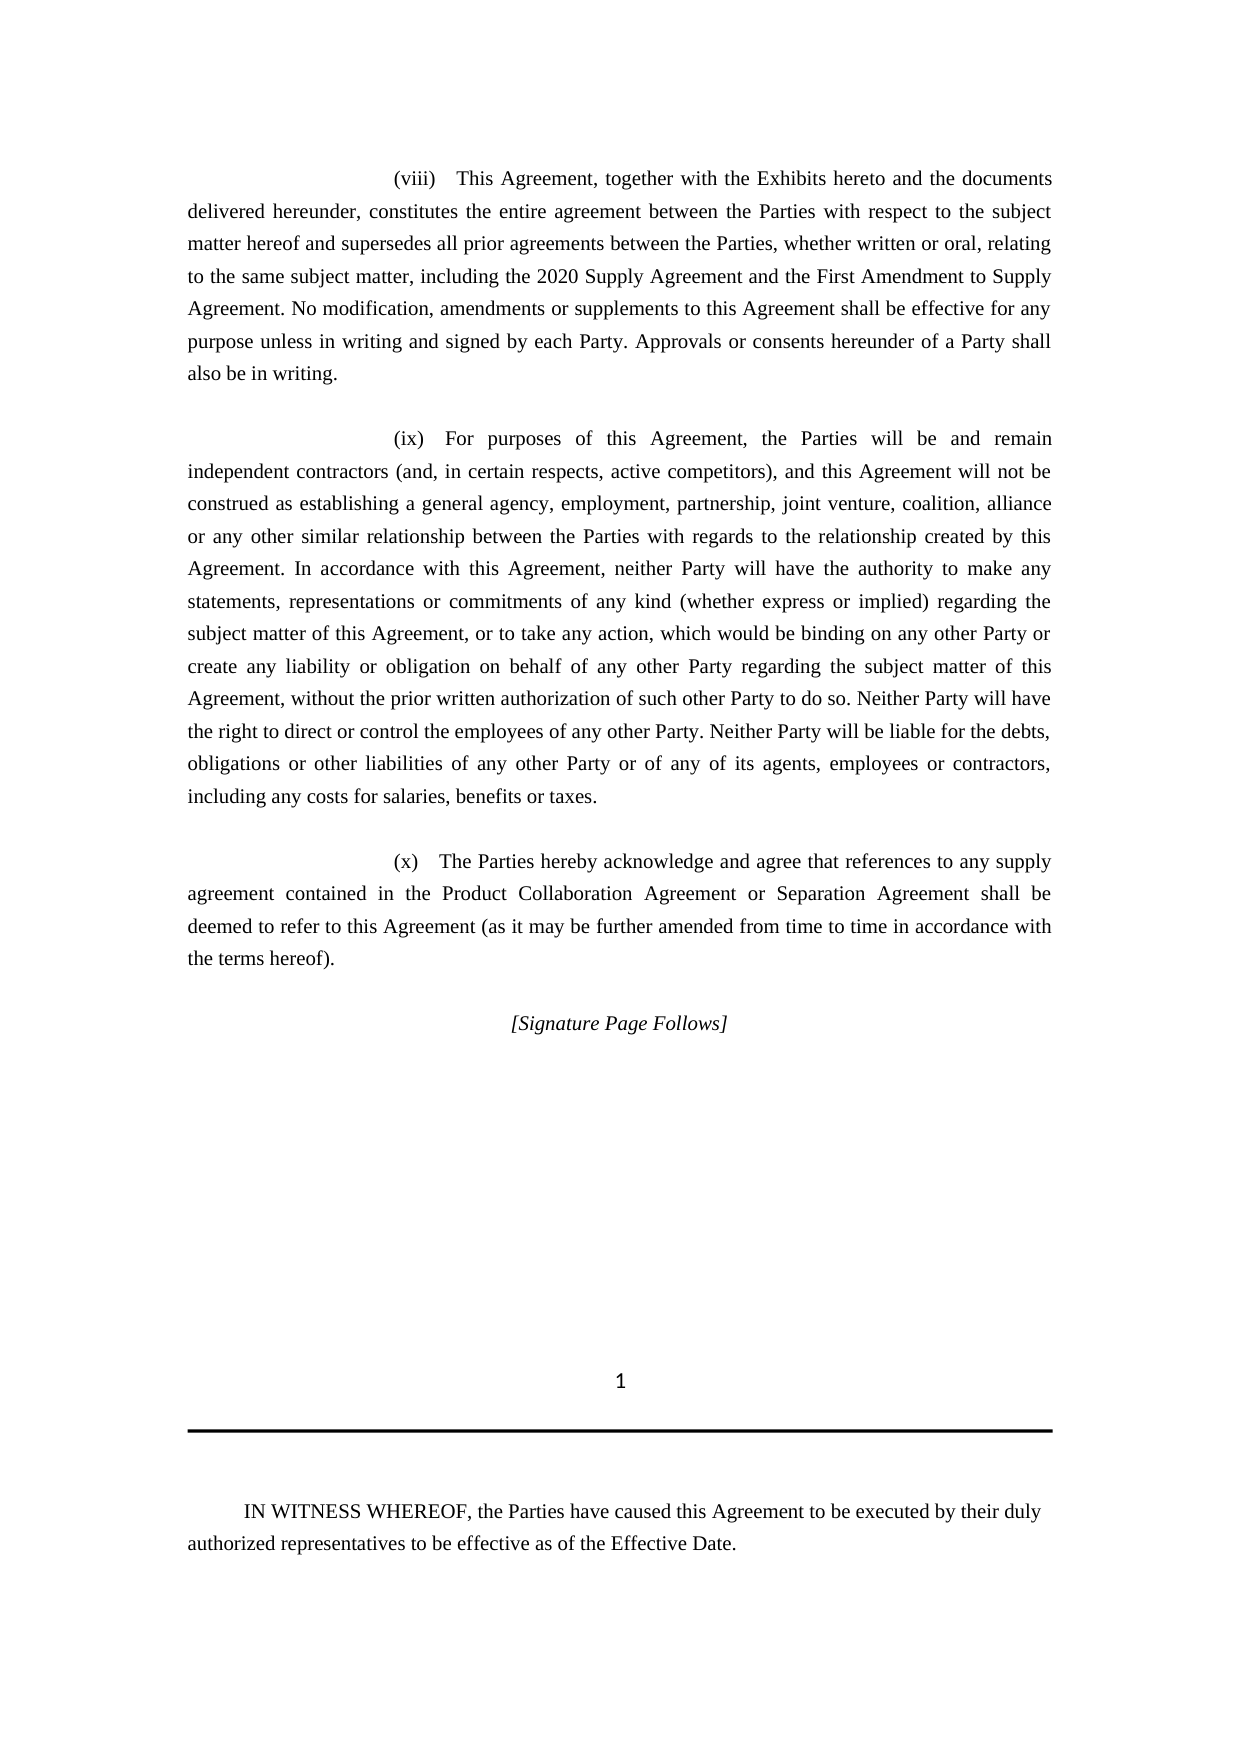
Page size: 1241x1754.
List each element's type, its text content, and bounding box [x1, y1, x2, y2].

text (viii) This Agreement, together with the Exhibits hereto and the documents delivered hereunder, constitutes the entire agreement between the Parties with respect to the subject matter hereof and supersedes all prior agreements between the Parties, whether written or oral, relating to the same subject matter, including the 2020 Supply Agreement and the First Amendment to Supply Agreement. No modification, amendments or supplements to this Agreement shall be effective for any purpose unless in writing and signed by each Party. Approvals or consents hereunder of a Party shall also be in writing. [187, 162, 1053, 389]
text [Signature Page Follows] [187, 1007, 1053, 1039]
text 1 [187, 1364, 1053, 1397]
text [187, 1494, 1053, 1559]
text (ix) For purposes of this Agreement, the Parties will be and remain independent contractors (and, in certain respects, active competitors), and this Agreement will not be construed as establishing a general agency, employment, partnership, joint venture, coalition, alliance or any other similar relationship between the Parties with regards to the relationship created by this Agreement. In accordance with this Agreement, neither Party will have the authority to make any statements, representations or commitments of any kind (whether express or implied) regarding the subject matter of this Agreement, or to take any action, which would be binding on any other Party or create any liability or obligation on behalf of any other Party regarding the subject matter of this Agreement, without the prior written authorization of such other Party to do so. Neither Party will have the right to direct or control the employees of any other Party. Neither Party will be liable for the debts, obligations or other liabilities of any other Party or of any of its agents, employees or contractors, including any costs for salaries, benefits or taxes. [187, 422, 1053, 812]
text (x) The Parties hereby acknowledge and agree that references to any supply agreement contained in the Product Collaboration Agreement or Separation Agreement shall be deemed to refer to this Agreement (as it may be further amended from time to time in accordance with the terms hereof). [187, 844, 1053, 974]
